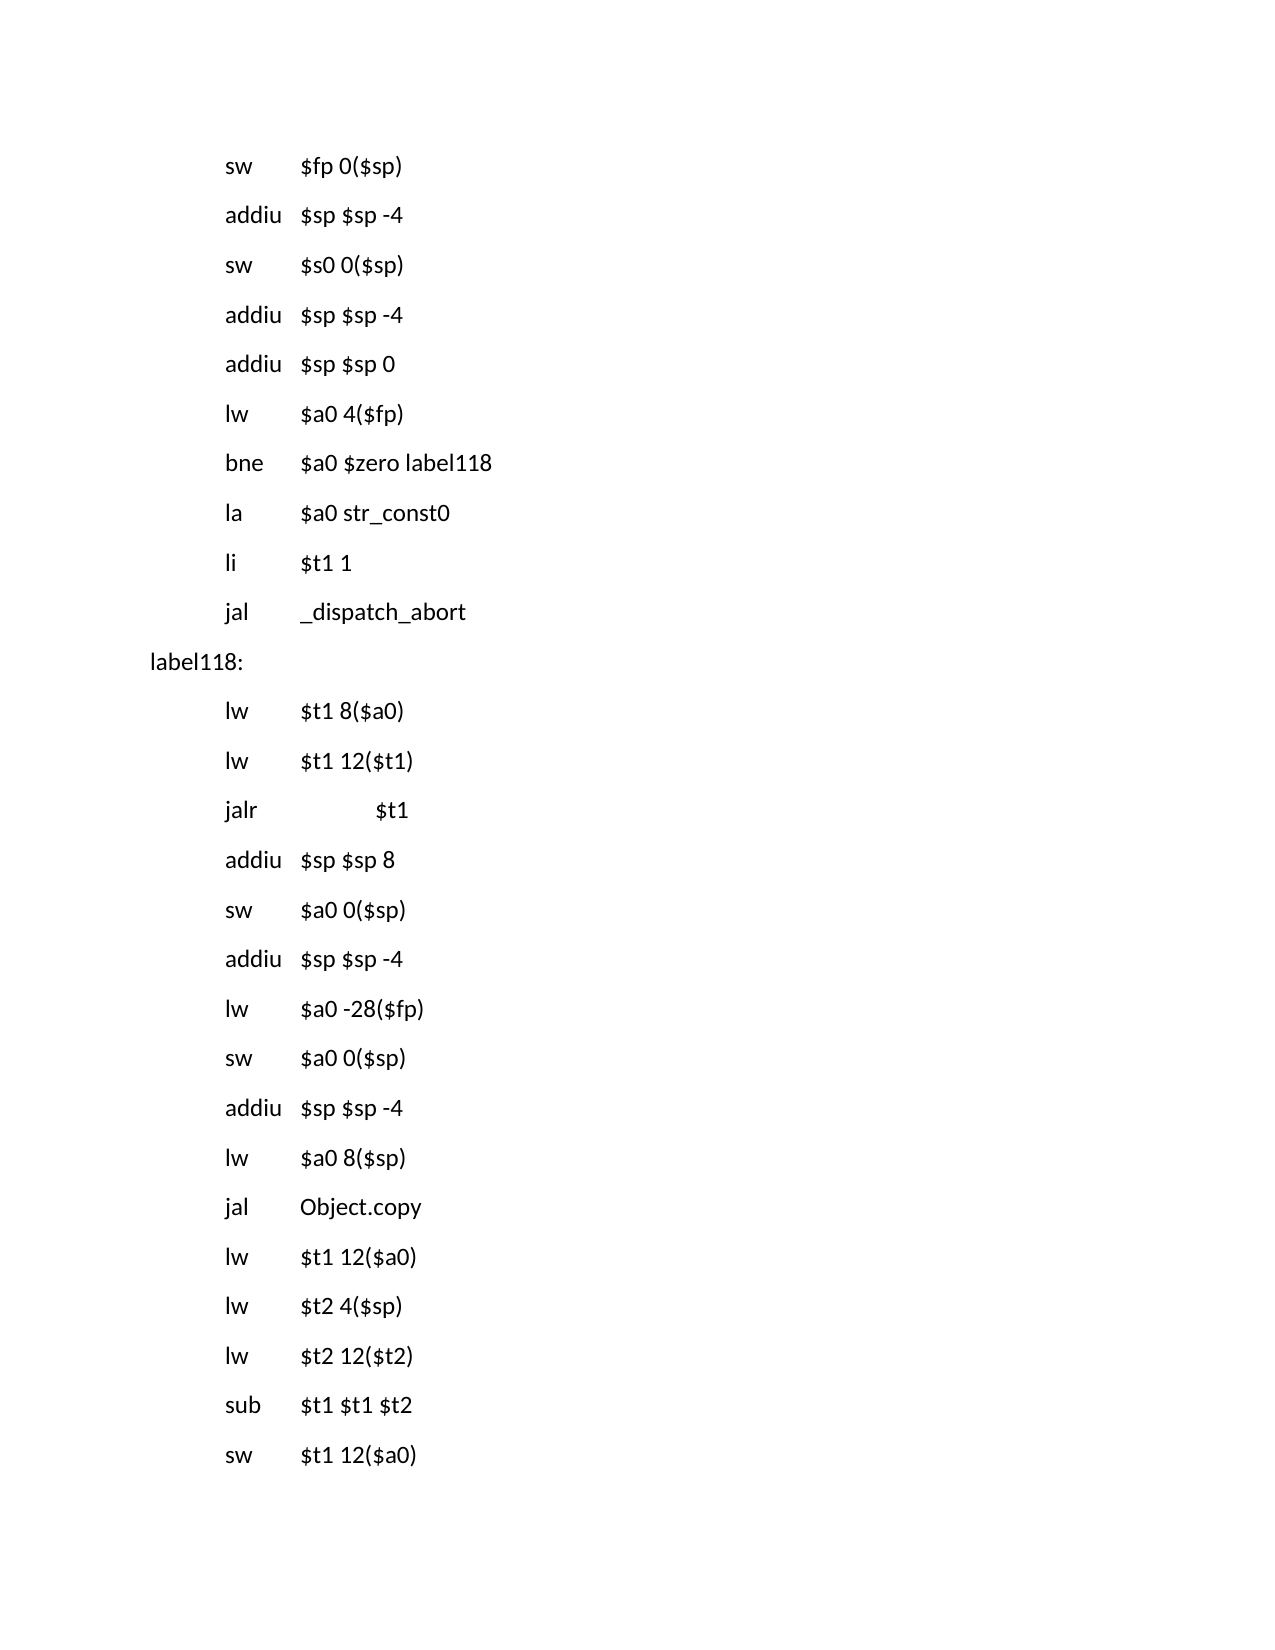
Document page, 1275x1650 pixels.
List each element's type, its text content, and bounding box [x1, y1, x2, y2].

text lw $t2 12($t2) [150, 1340, 1125, 1371]
text lw $a0 8($sp) [150, 1142, 1125, 1172]
text addiu $sp $sp -4 [150, 1092, 1125, 1123]
text jalr $t1 [150, 794, 1125, 825]
text addiu $sp $sp -4 [150, 299, 1125, 329]
text lw $t1 12($a0) [150, 1241, 1125, 1271]
text lw $a0 -28($fp) [150, 993, 1125, 1023]
text sw $fp 0($sp) [150, 150, 1125, 181]
text lw $t2 4($sp) [150, 1290, 1125, 1321]
text jal _dispatch_abort [150, 596, 1125, 627]
text lw $t1 8($a0) [150, 695, 1125, 726]
text addiu $sp $sp -4 [150, 943, 1125, 974]
text bne $a0 $zero label118 [150, 447, 1125, 478]
text sw $a0 0($sp) [150, 894, 1125, 924]
text lw $a0 4($fp) [150, 398, 1125, 428]
text sub $t1 $t1 $t2 [150, 1389, 1125, 1420]
text sw $s0 0($sp) [150, 249, 1125, 280]
text sw $t1 12($a0) [150, 1439, 1125, 1470]
text sw $a0 0($sp) [150, 1042, 1125, 1073]
text addiu $sp $sp -4 [150, 199, 1125, 230]
text jal Object.copy [150, 1191, 1125, 1222]
text addiu $sp $sp 0 [150, 348, 1125, 379]
text lw $t1 12($t1) [150, 745, 1125, 776]
text label118: [150, 646, 1125, 676]
text li $t1 1 [150, 547, 1125, 577]
text addiu $sp $sp 8 [150, 844, 1125, 875]
text la $a0 str_const0 [150, 497, 1125, 528]
